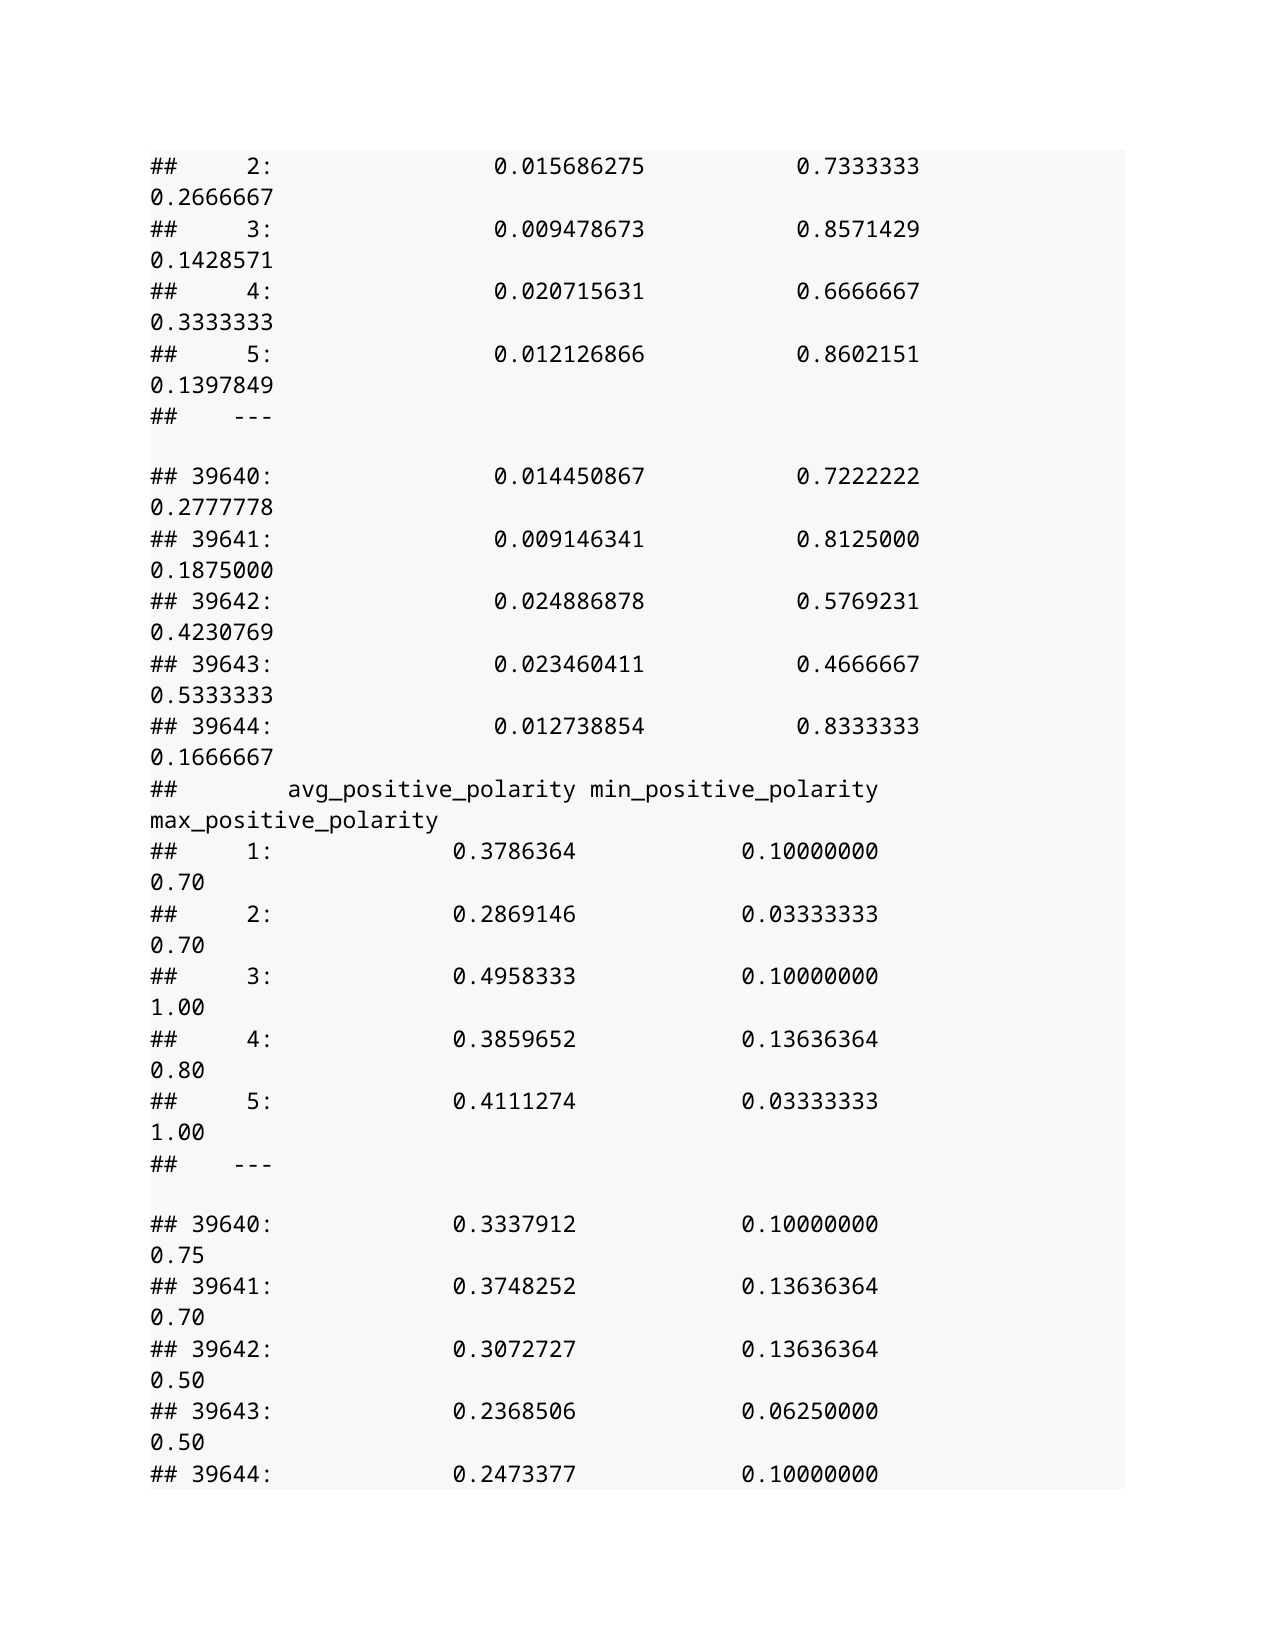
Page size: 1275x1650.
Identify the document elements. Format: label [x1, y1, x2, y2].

text [150, 150, 1125, 1489]
